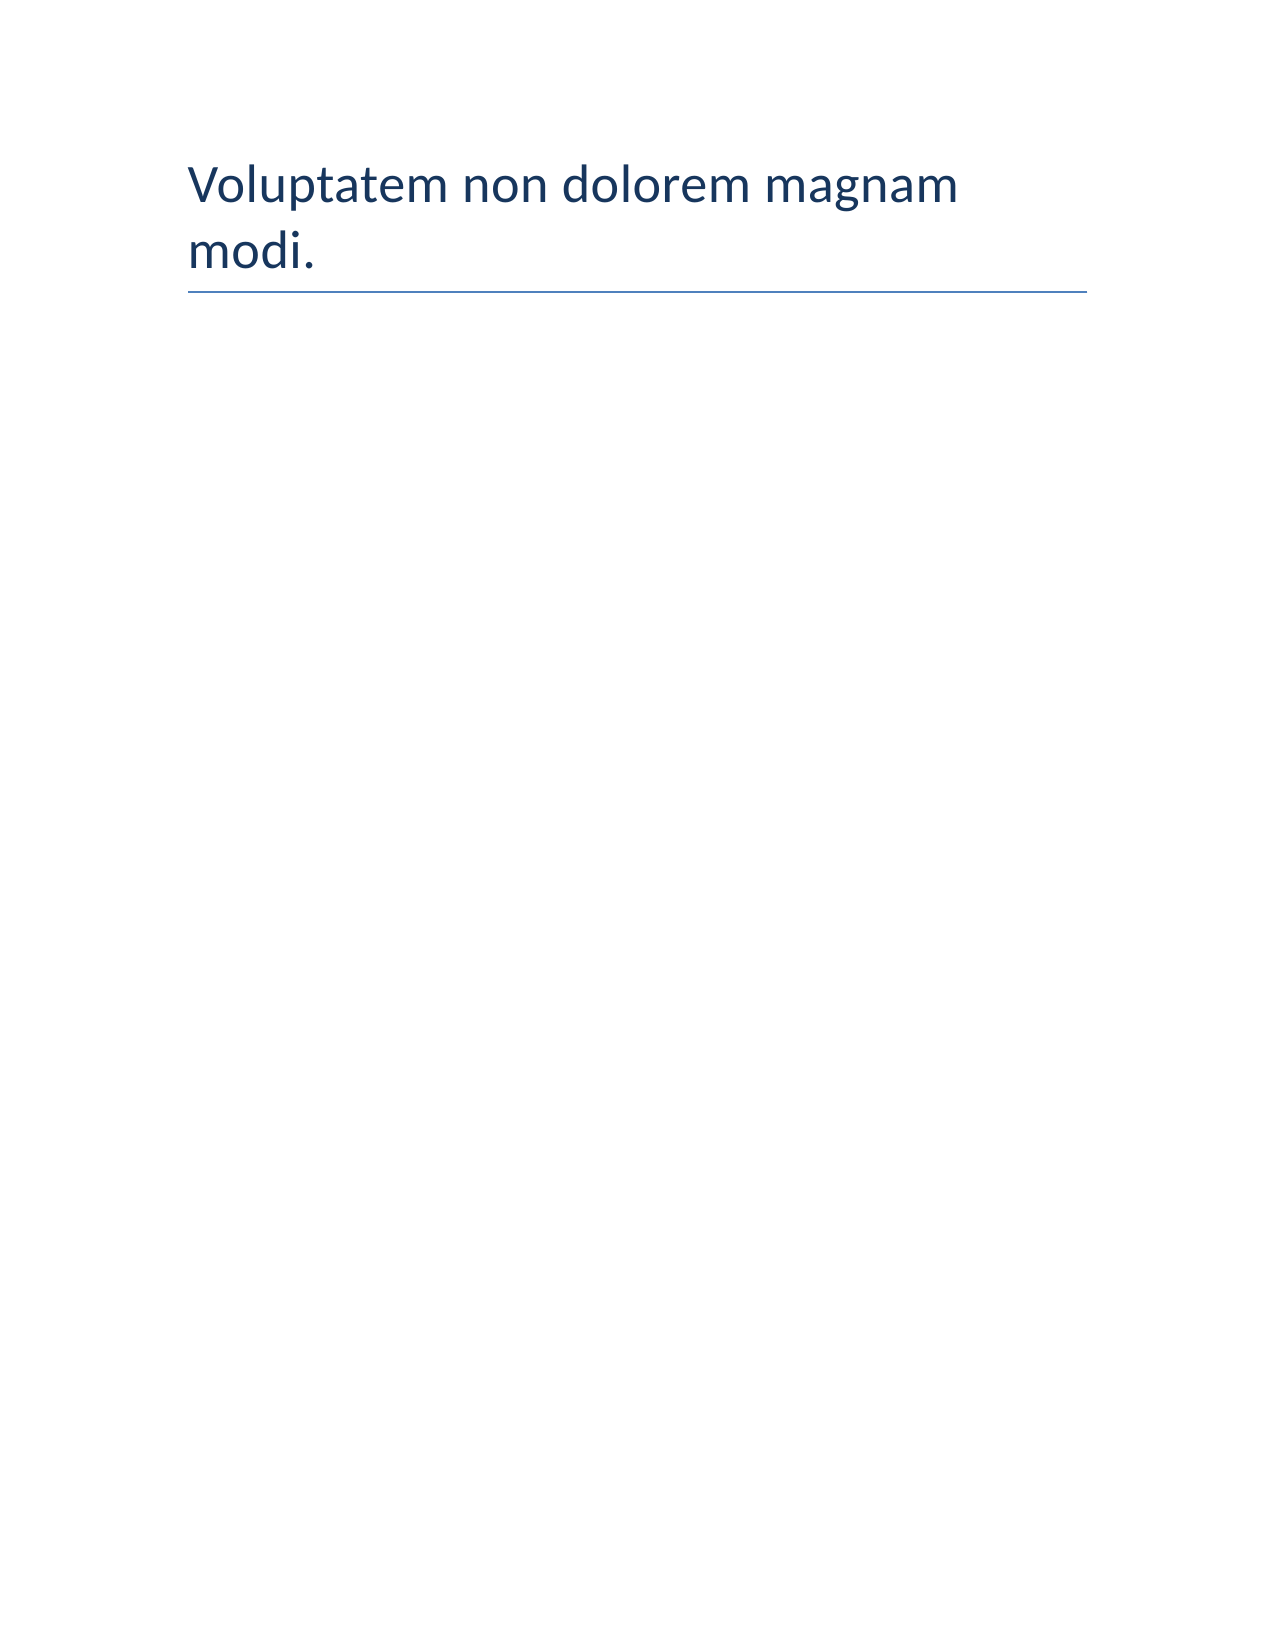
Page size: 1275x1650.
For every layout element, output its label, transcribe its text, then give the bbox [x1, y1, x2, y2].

title Voluptatem non dolorem magnam modi. [187, 150, 1087, 293]
